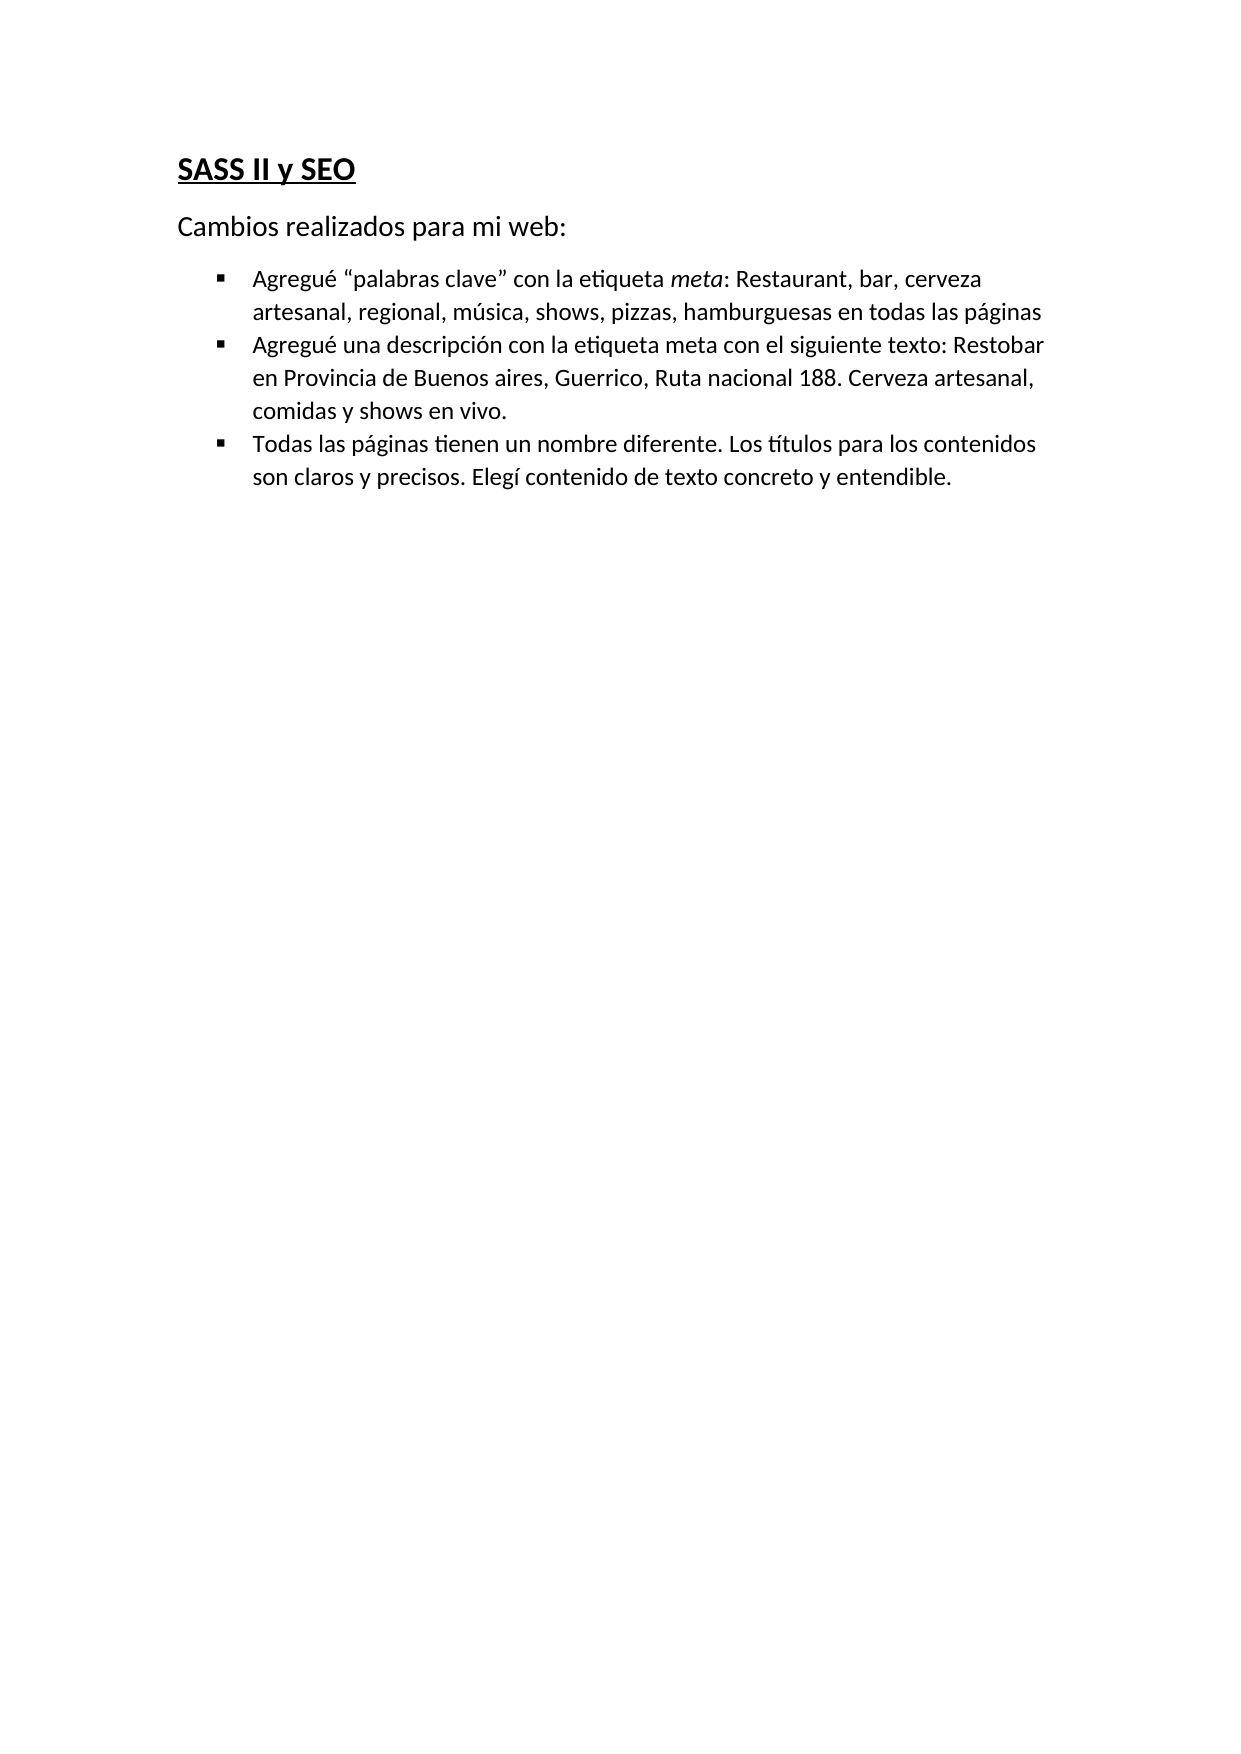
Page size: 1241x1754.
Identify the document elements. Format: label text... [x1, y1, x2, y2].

list Todas las páginas tienen un nombre diferente. Los títulos para los contenidos son claros y precisos. Elegí contenido de texto concreto y entendible. [215, 428, 1063, 491]
list Agregué “palabras clave” con la etiqueta meta: Restaurant, bar, cerveza artesanal, regional, música, shows, pizzas, hamburguesas en todas las páginas [215, 263, 1063, 327]
list Agregué una descripción con la etiqueta meta con el siguiente texto: Restobar en Provincia de Buenos aires, Guerrico, Ruta nacional 188. Cerveza artesanal, comidas y shows en vivo. [215, 329, 1063, 426]
text Cambios realizados para mi web: [177, 208, 1063, 244]
text SASS II y SEO [177, 148, 1063, 188]
